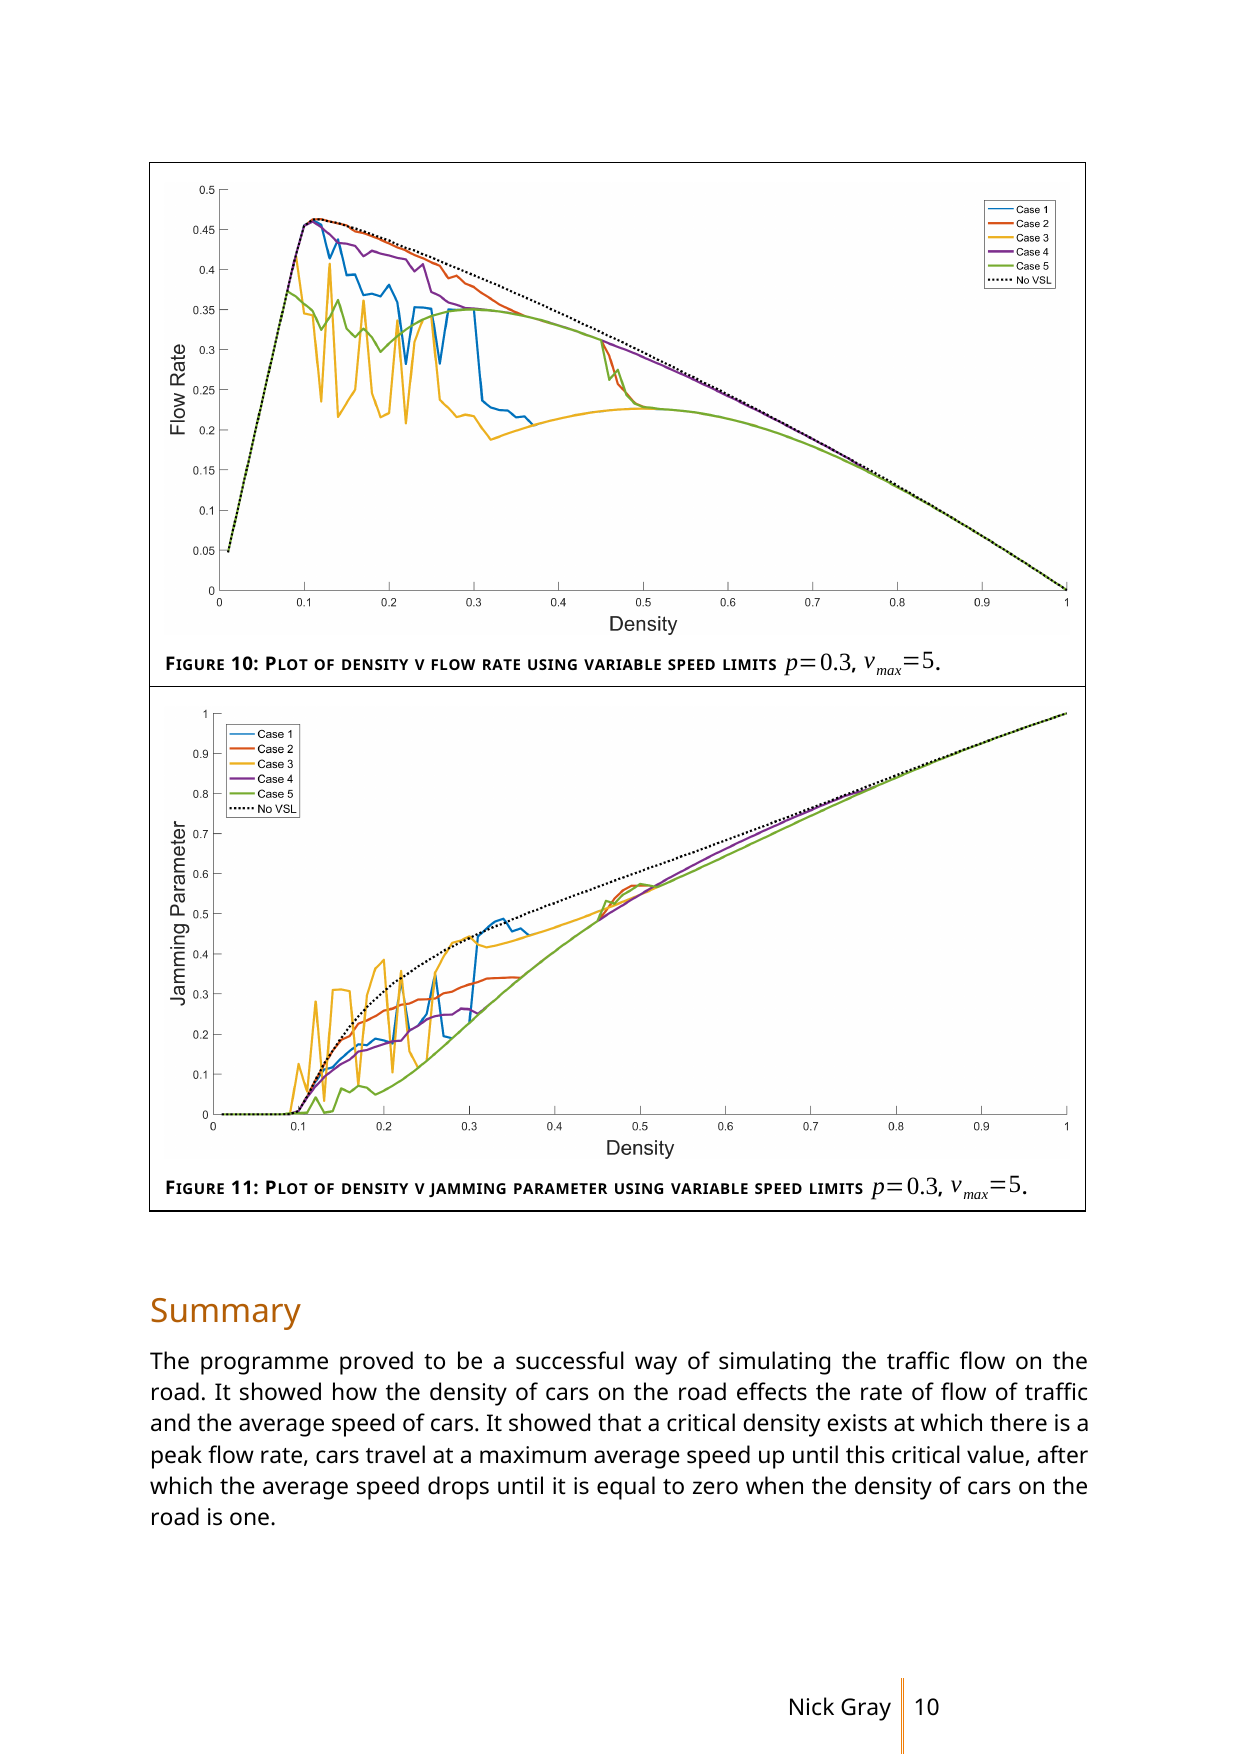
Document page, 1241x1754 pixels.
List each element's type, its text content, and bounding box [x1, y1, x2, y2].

picture [164, 182, 1070, 635]
subtitle Summary [150, 1287, 1090, 1332]
picture [164, 706, 1070, 1159]
text The programme proved to be a successful way of simulating the traffic flow on the road. It showed how the density of cars on the road effects the rate of flow of traffic and the average speed of cars. It showed that a critical density exists at which there is a peak flow rate, cars travel at a maximum average speed up until this critical value, after which the average speed drops until it is equal to zero when the density of cars on the road is one. [150, 1345, 1090, 1532]
